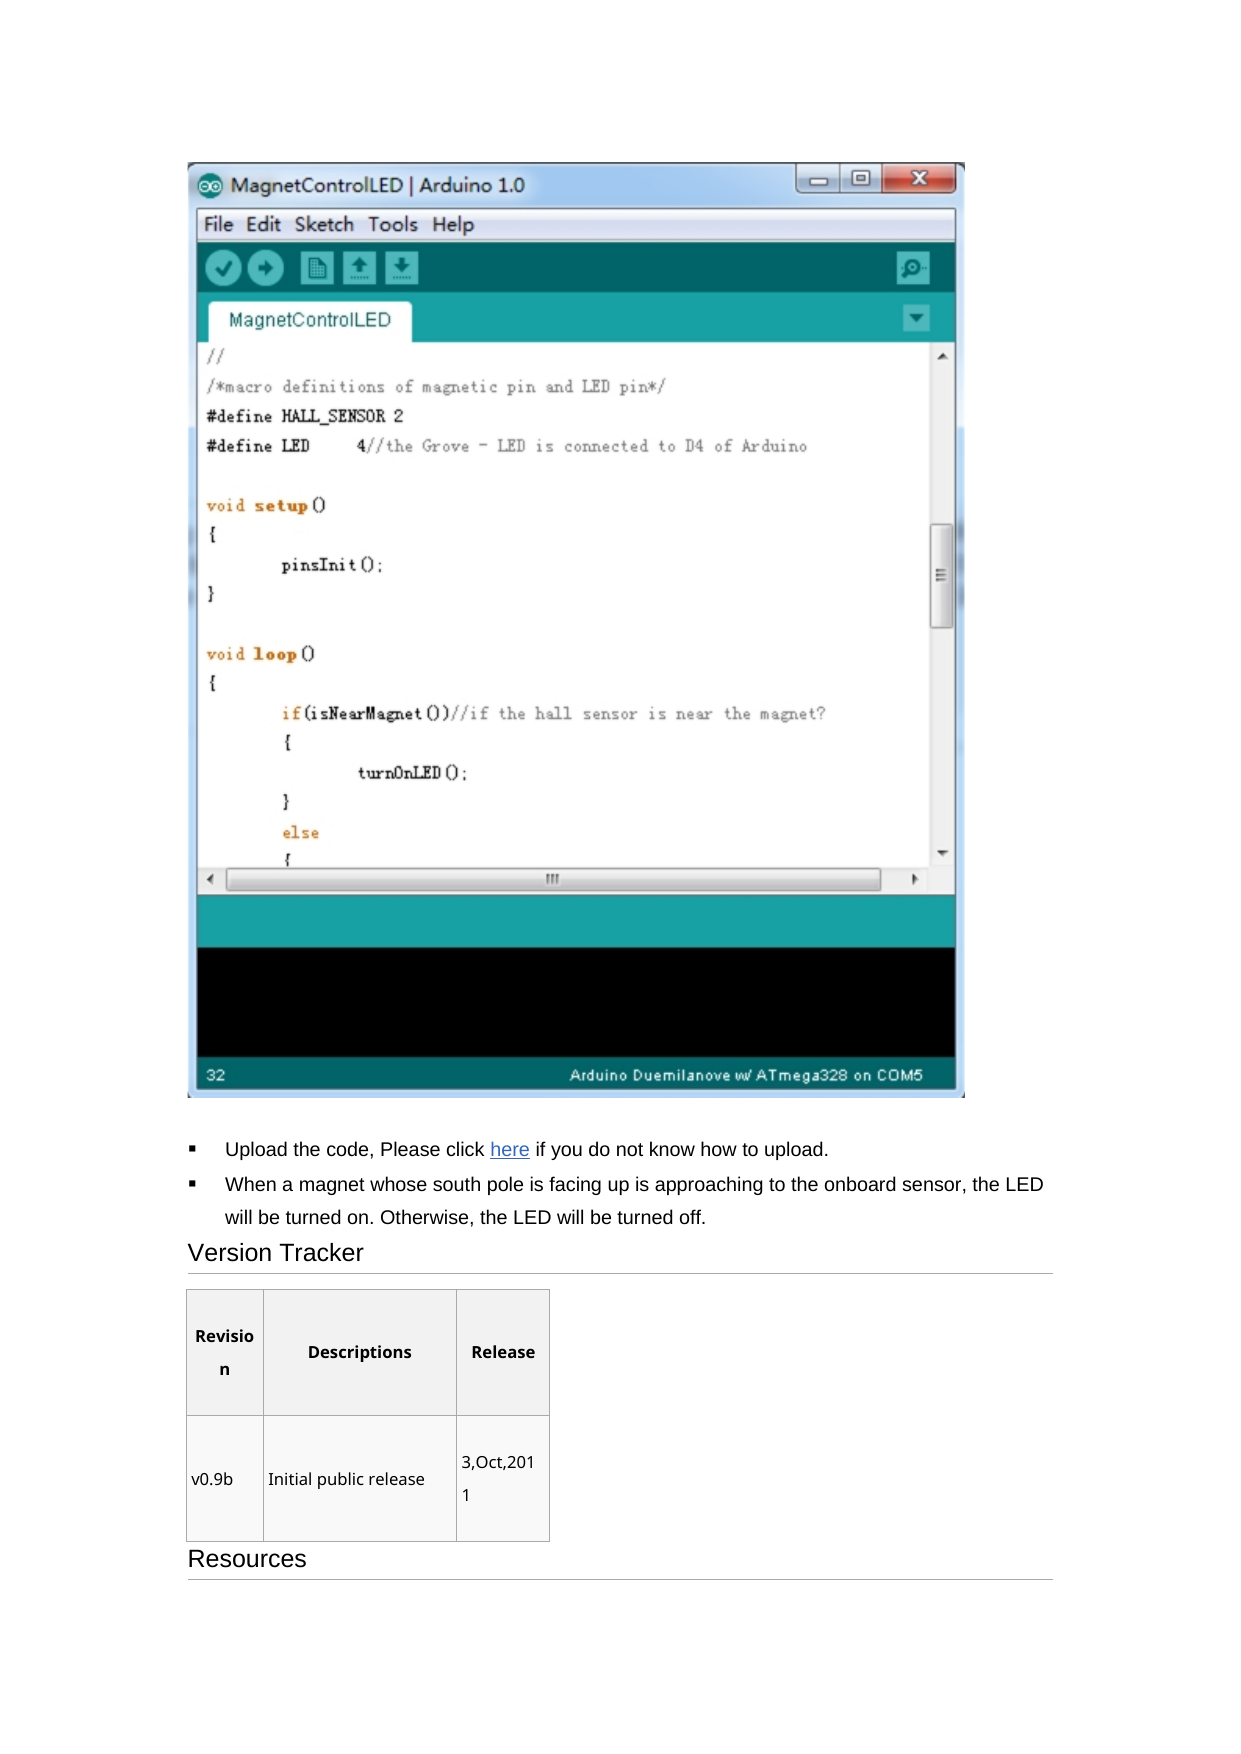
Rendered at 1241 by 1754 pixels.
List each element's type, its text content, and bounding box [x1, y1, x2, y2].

picture [187, 162, 965, 1098]
table_cell Initial public release [264, 1416, 456, 1541]
table_header Descriptions [264, 1290, 456, 1415]
table_header Revision [187, 1290, 263, 1415]
table_cell 3,Oct,2011 [457, 1416, 549, 1541]
text Version Tracker [187, 1236, 1053, 1274]
list When a magnet whose south pole is facing up is approaching to the onboard sensor, the LED will be turned on. Otherwise, the LED will be turned off. [187, 1169, 1053, 1234]
table_cell v0.9b [187, 1416, 263, 1541]
table_header Release [457, 1290, 549, 1415]
list Upload the code, Please click here if you do not know how to upload. [187, 1134, 1053, 1166]
text Resources [187, 1542, 1053, 1580]
